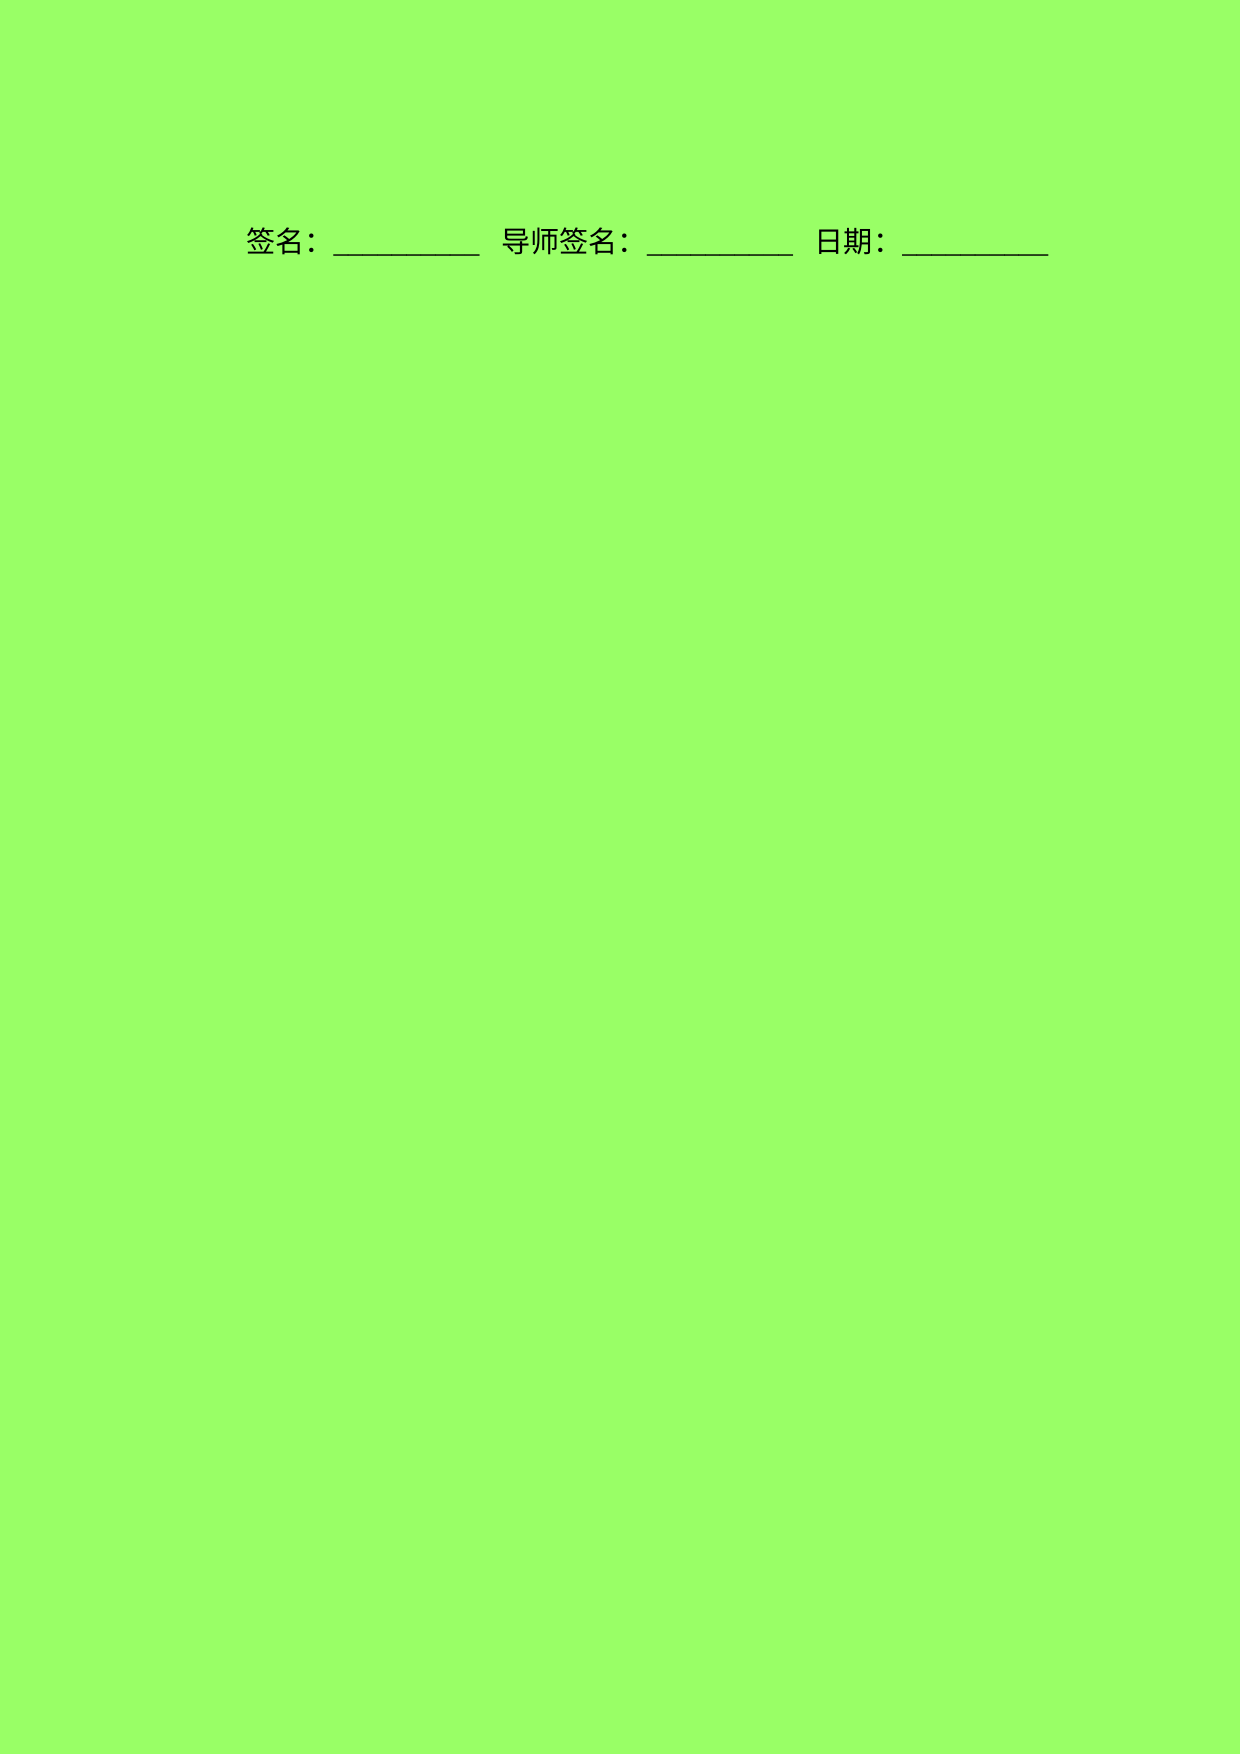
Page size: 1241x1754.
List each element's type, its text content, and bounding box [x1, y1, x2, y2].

text 签名：__________ 导师签名：__________ 日期：__________ [187, 206, 1053, 274]
